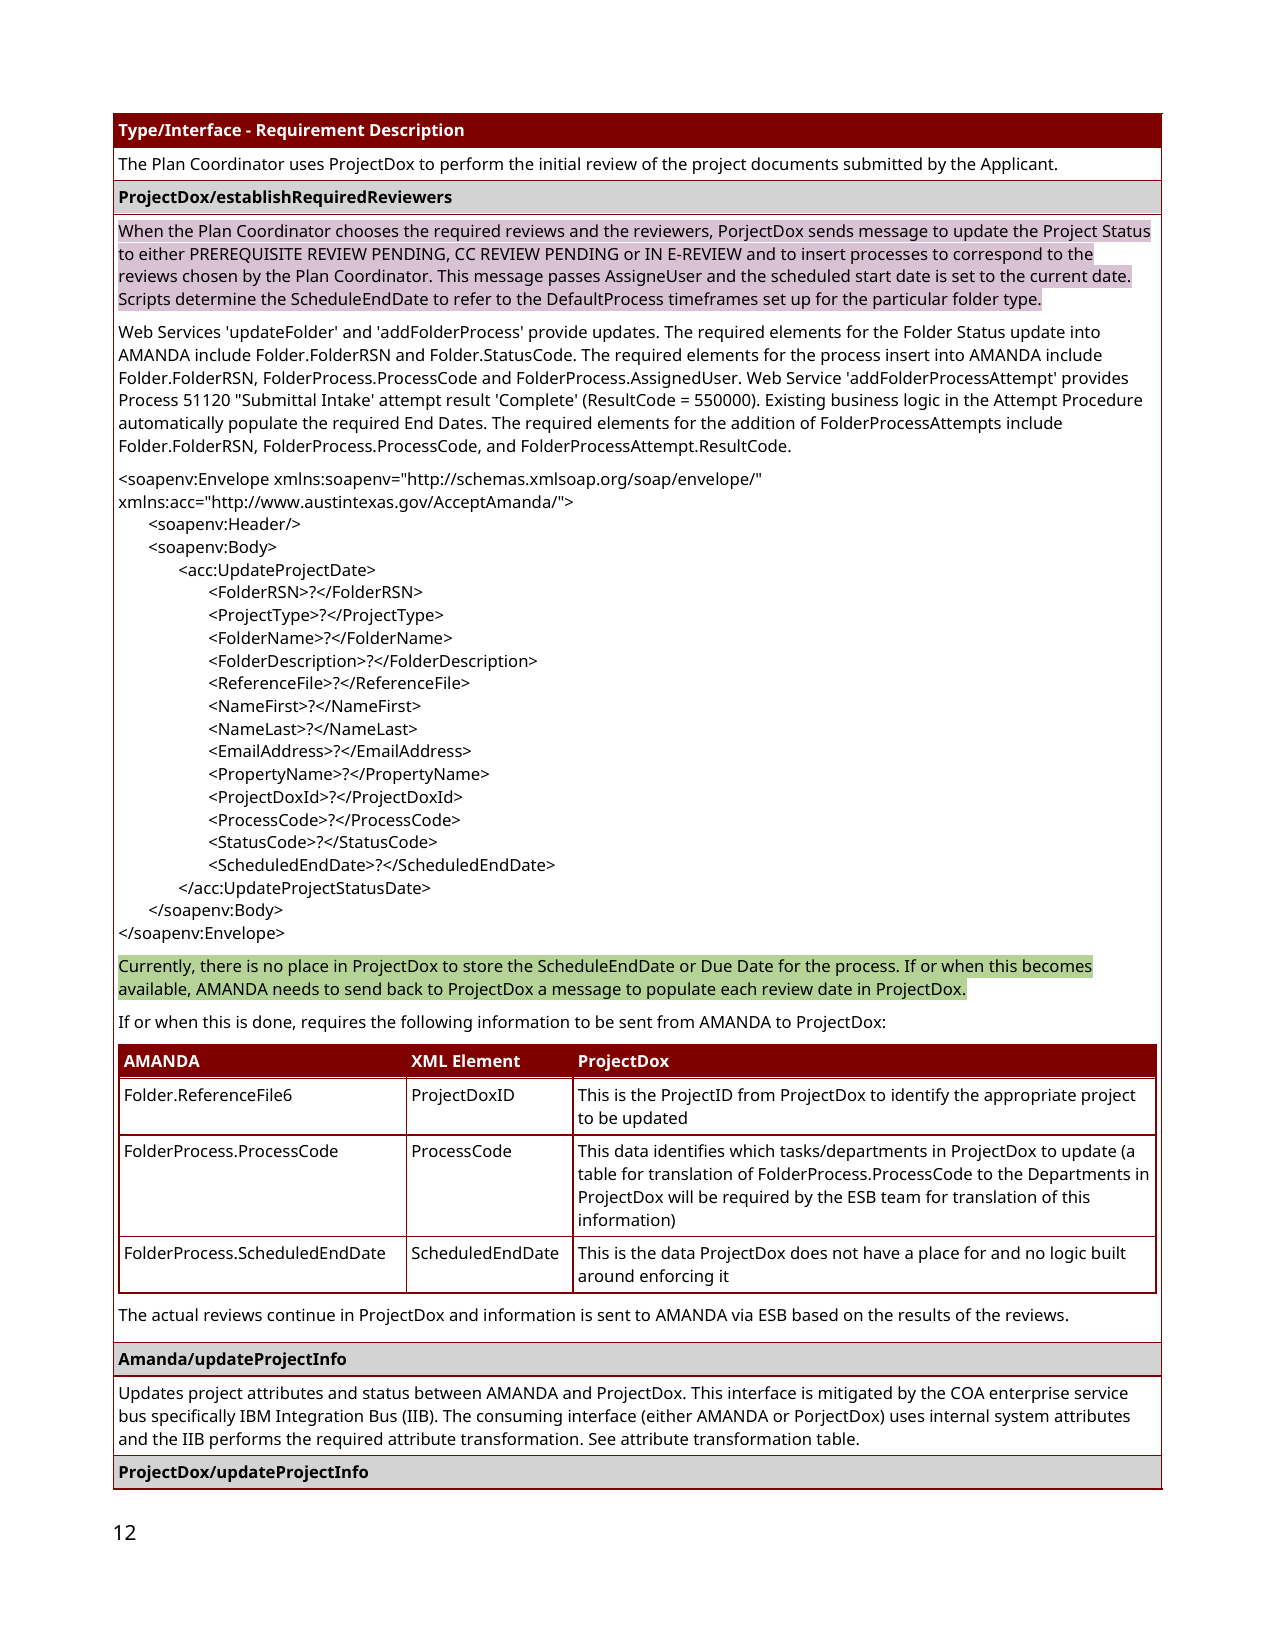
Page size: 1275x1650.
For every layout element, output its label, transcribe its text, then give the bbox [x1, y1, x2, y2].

table_cell The Plan Coordinator uses ProjectDox to perform the initial review of the project documents submitted by the Applicant. [114, 148, 1161, 180]
table_header Type/Interface - Requirement Description [114, 114, 1161, 146]
table_cell When the Plan Coordinator chooses the required reviews and the reviewers, PorjectDox sends message to update the Project Status to either PREREQUISITE REVIEW PENDING, CC REVIEW PENDING or IN E-REVIEW and to insert processes to correspond to the reviews chosen by the Plan Coordinator. This message passes AssigneUser and the scheduled start date is set to the current date. Scripts determine the ScheduleEndDate to refer to the DefaultProcess timeframes set up for the particular folder type. Web Services 'updateFolder' and 'addFolderProcess' provide updates. The required elements for the Folder Status update into AMANDA include Folder.FolderRSN and Folder.StatusCode. The required elements for the process insert into AMANDA include Folder.FolderRSN, FolderProcess.ProcessCode and FolderProcess.AssignedUser. Web Service 'addFolderProcessAttempt' provides Process 51120 "Submittal Intake' attempt result 'Complete' (ResultCode = 550000). Existing business logic in the Attempt Procedure automatically populate the required End Dates. The required elements for the addition of FolderProcessAttempts include Folder.FolderRSN, FolderProcess.ProcessCode, and FolderProcessAttempt.ResultCode. <soapenv:Envelope xmlns:soapenv="http://schemas.xmlsoap.org/soap/envelope/" xmlns:acc="http://www.austintexas.gov/AcceptAmanda/"> <soapenv:Header/> <soapenv:Body> <acc:UpdateProjectDate> <FolderRSN>?</FolderRSN> <ProjectType>?</ProjectType> <FolderName>?</FolderName> <FolderDescription>?</FolderDescription> <ReferenceFile>?</ReferenceFile> <NameFirst>?</NameFirst> <NameLast>?</NameLast> <EmailAddress>?</EmailAddress> <PropertyName>?</PropertyName> <ProjectDoxId>?</ProjectDoxId> <ProcessCode>?</ProcessCode> <StatusCode>?</StatusCode> <ScheduledEndDate>?</ScheduledEndDate> </acc:UpdateProjectStatusDate> </soapenv:Body> </soapenv:Envelope> Currently, there is no place in ProjectDox to store the ScheduleEndDate or Due Date for the process. If or when this becomes available, AMANDA needs to send back to ProjectDox a message to populate each review date in ProjectDox. If or when this is done, requires the following information to be sent from AMANDA to ProjectDox: The actual reviews continue in ProjectDox and information is sent to AMANDA via ESB based on the results of the reviews. [114, 215, 1161, 1342]
table_cell Amanda/updateProjectInfo [114, 1343, 1161, 1375]
table_cell ProjectDox/updateProjectInfo [114, 1456, 1161, 1488]
table_cell ProjectDox/establishRequiredReviewers [114, 181, 1161, 213]
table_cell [114, 1377, 1161, 1454]
